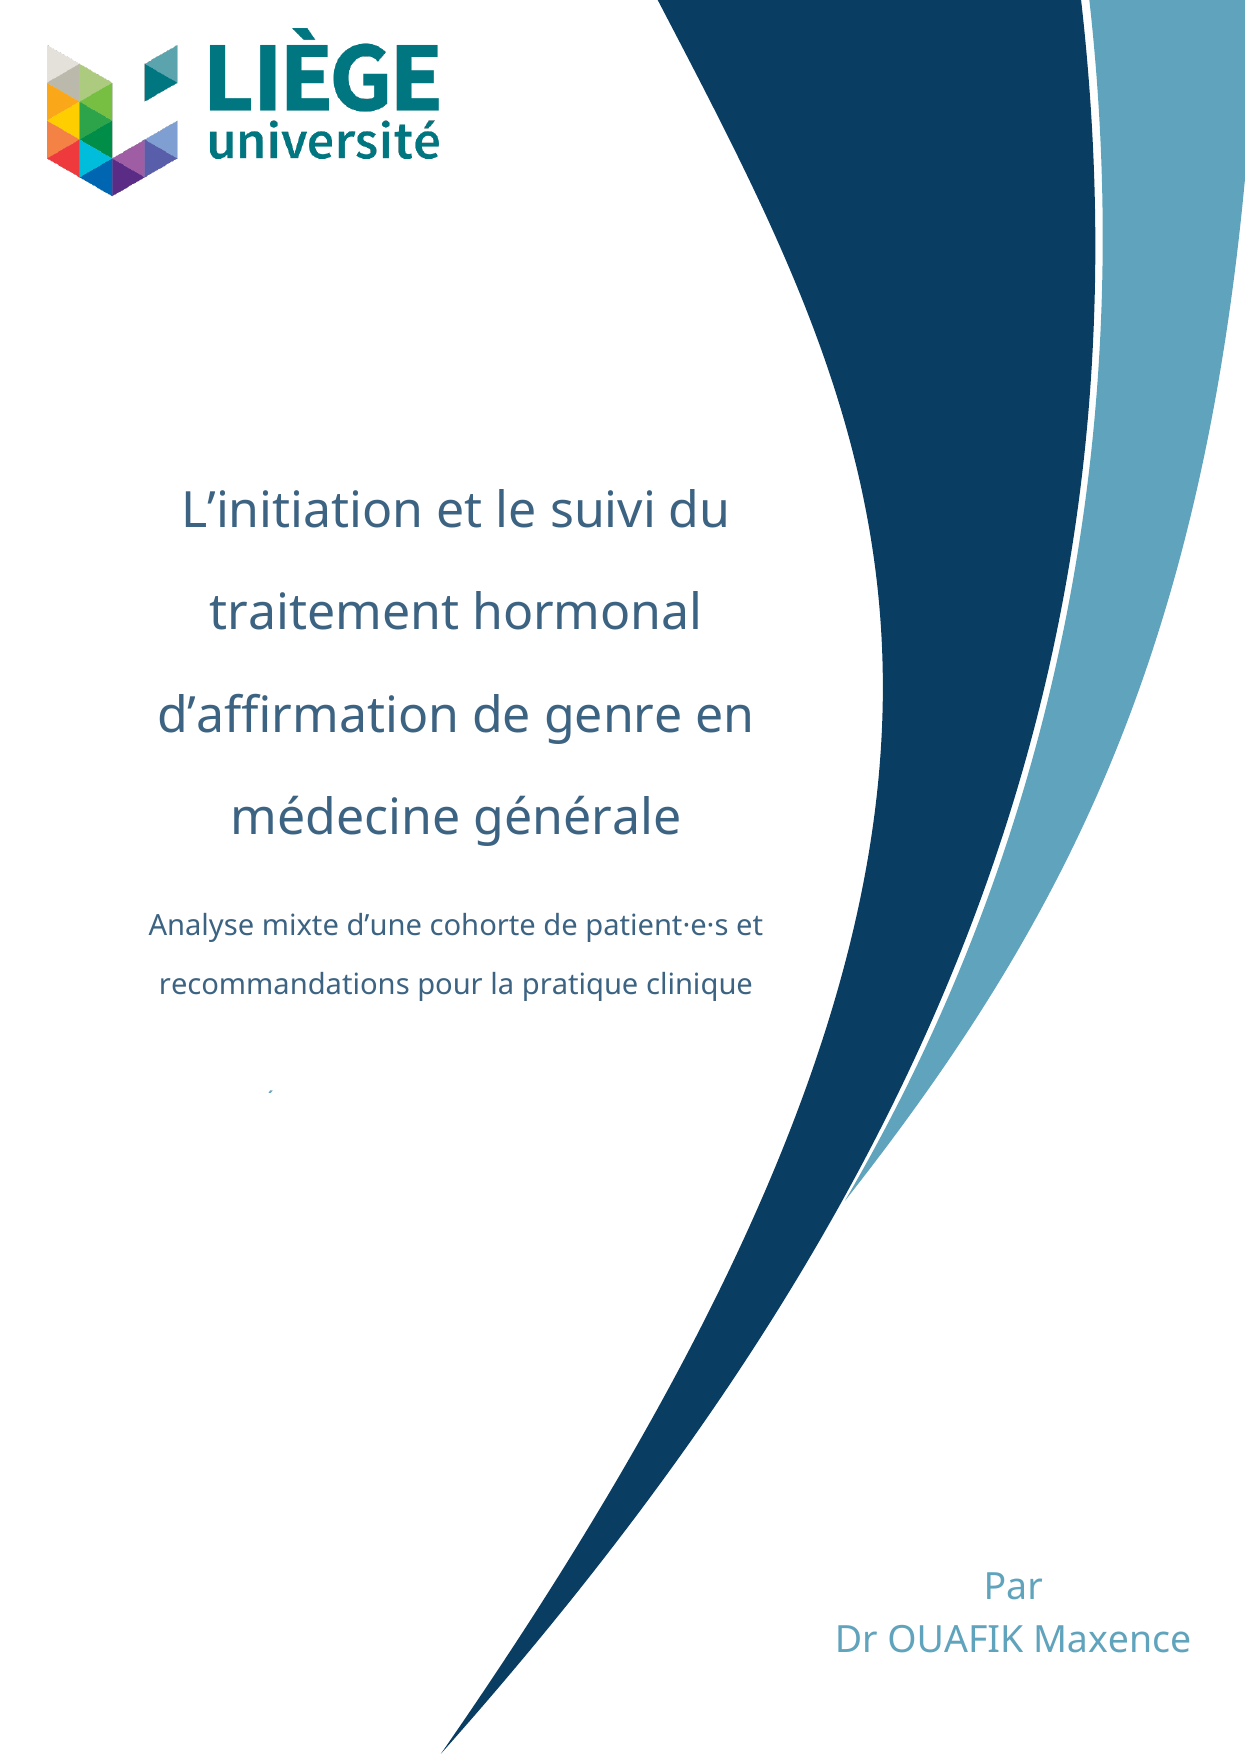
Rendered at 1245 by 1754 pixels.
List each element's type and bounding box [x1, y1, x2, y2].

picture [43, 24, 442, 199]
